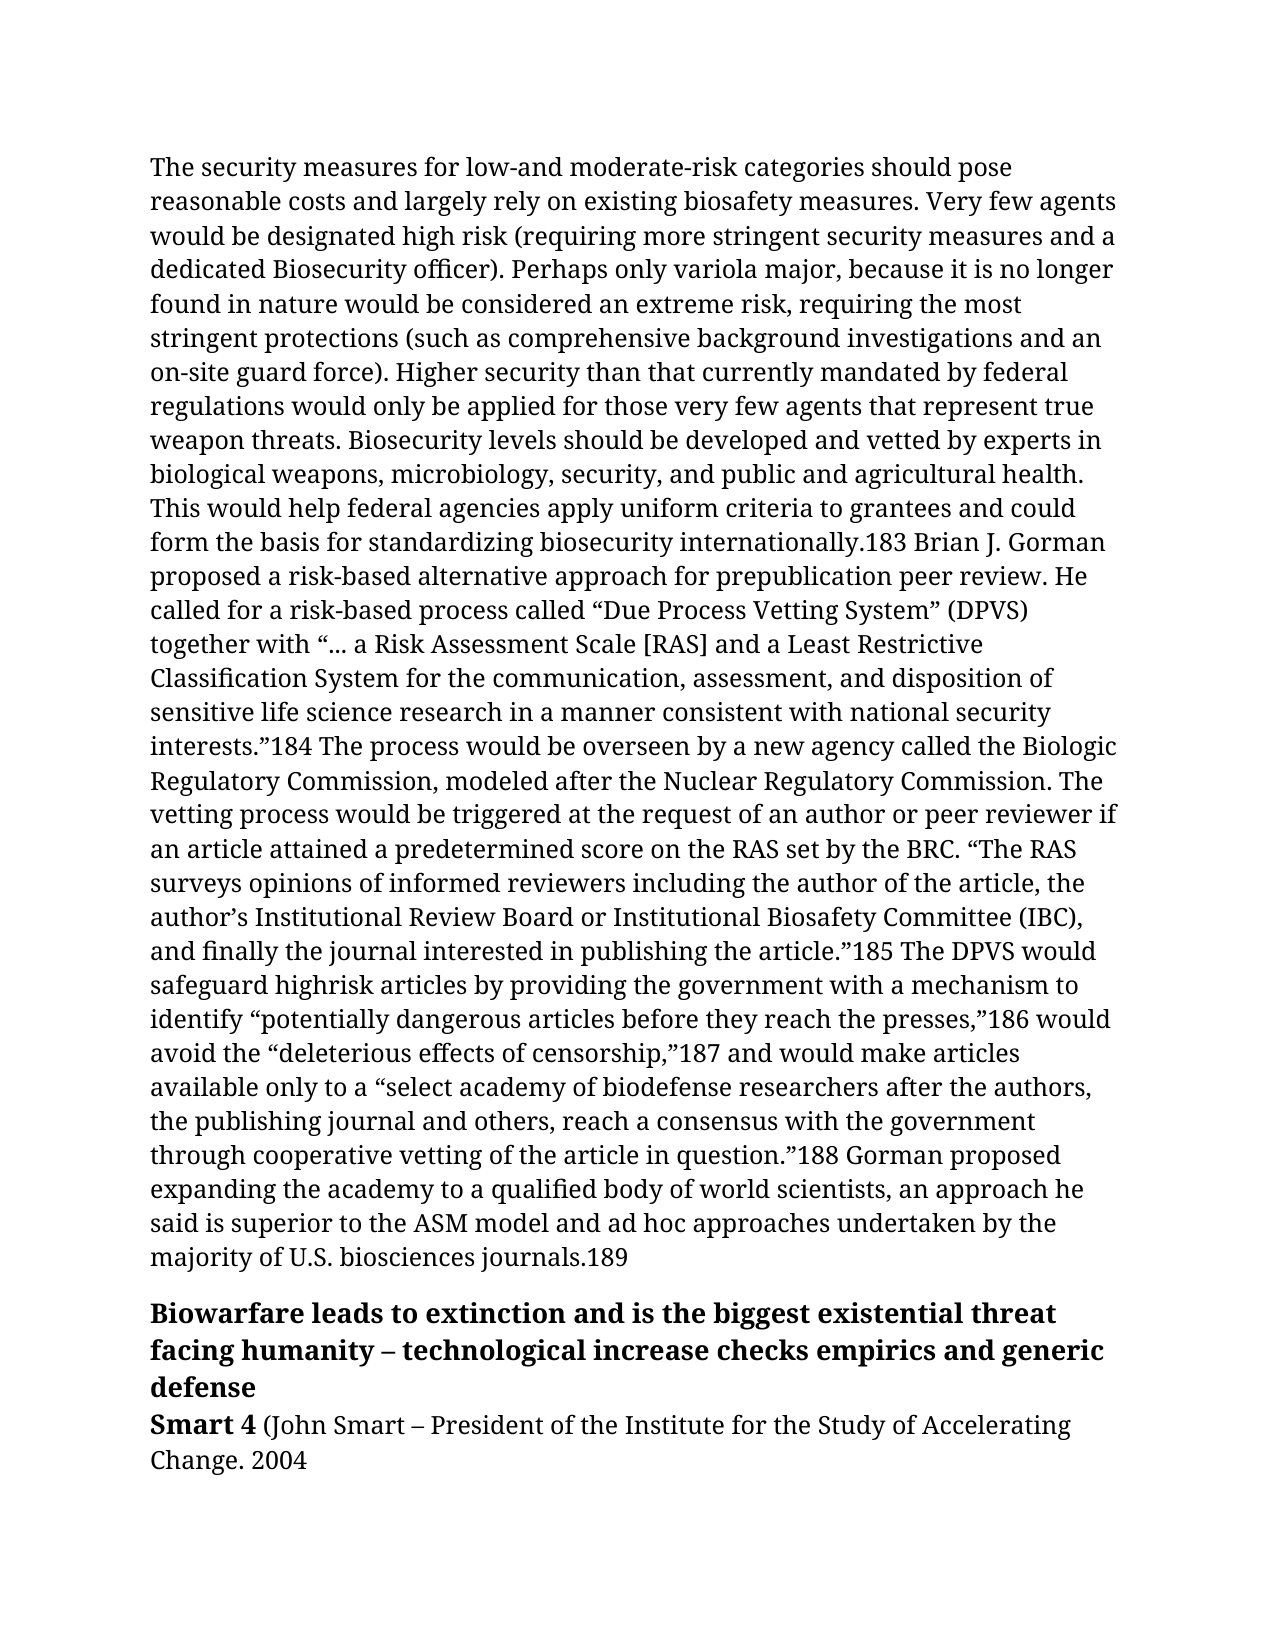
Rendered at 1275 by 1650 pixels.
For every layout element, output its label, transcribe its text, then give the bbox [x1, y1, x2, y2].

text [150, 150, 1125, 1274]
subtitle Biowarfare leads to extinction and is the biggest existential threat facing humanity – technological increase checks empirics and generic defense [150, 1295, 1125, 1406]
text Smart 4 (John Smart – President of the Institute for the Study of Accelerating Change. 2004 [150, 1406, 1125, 1476]
